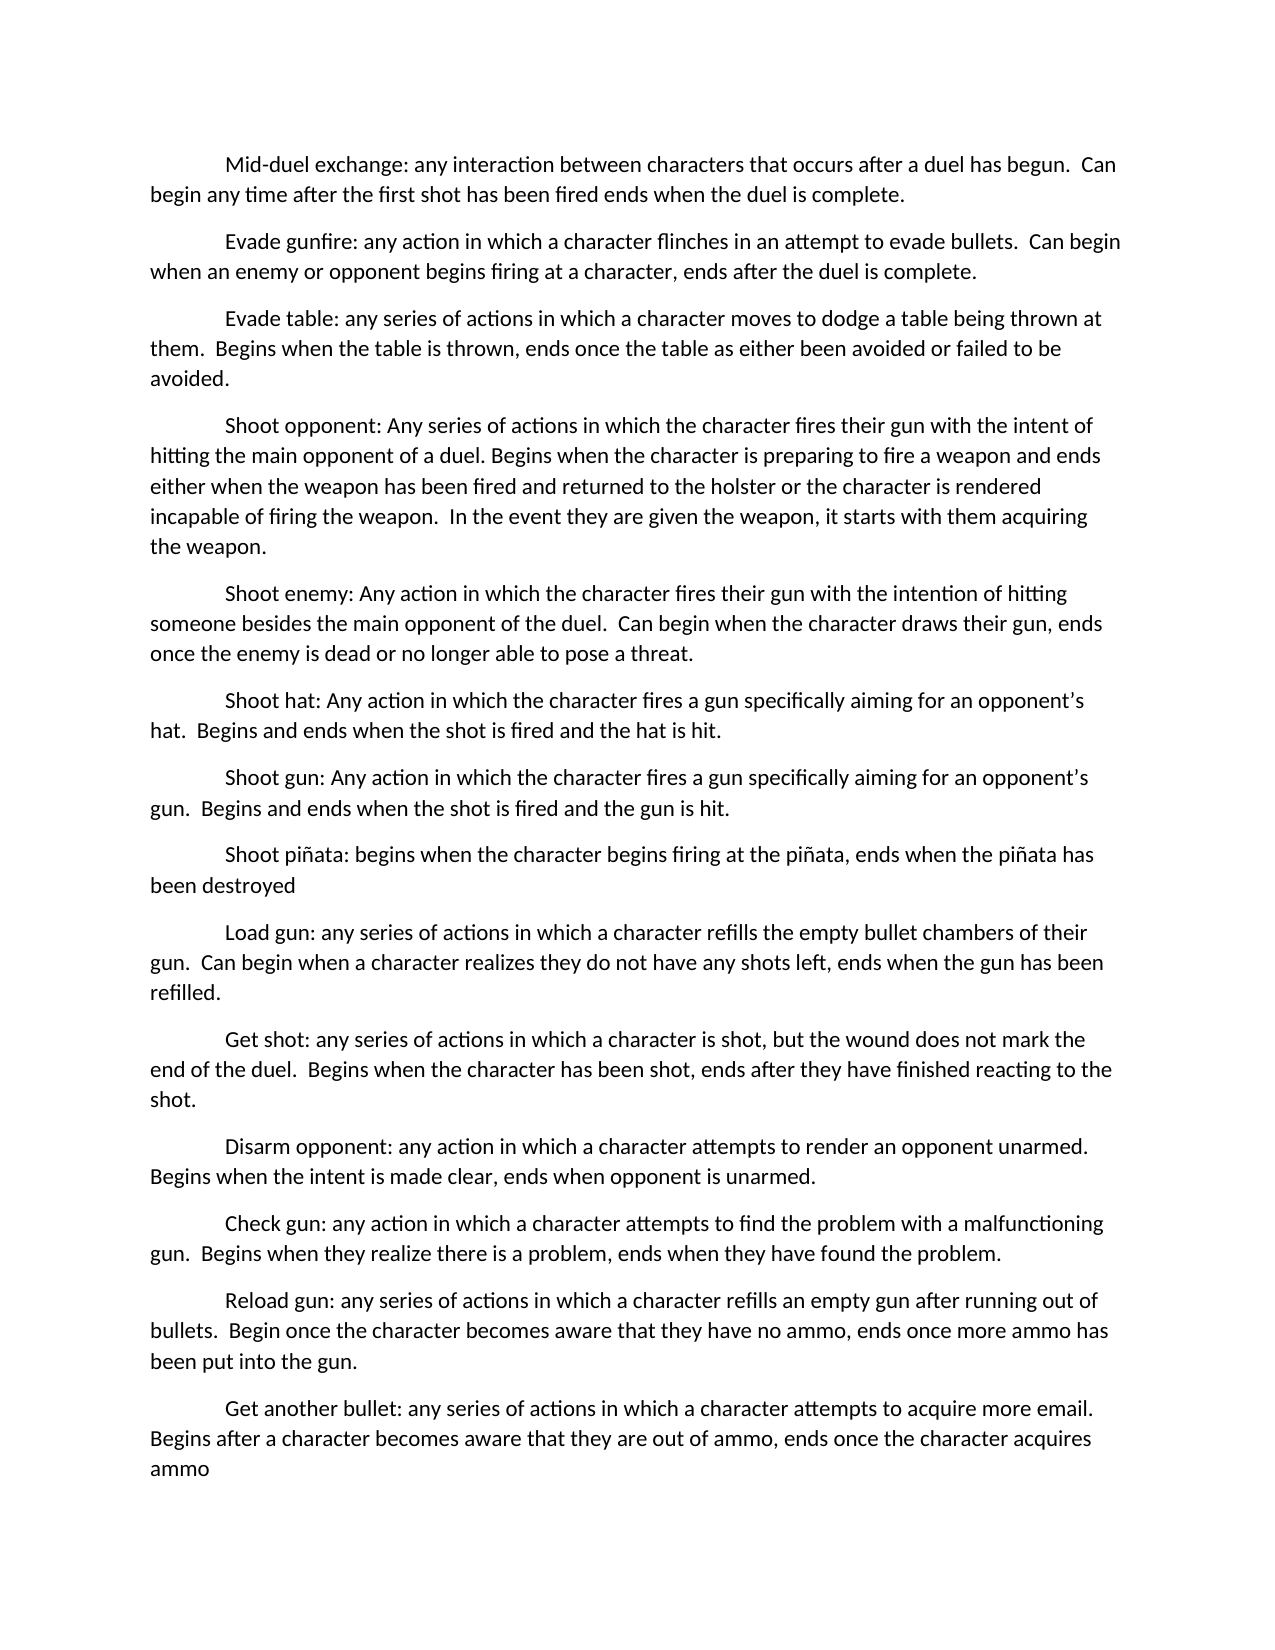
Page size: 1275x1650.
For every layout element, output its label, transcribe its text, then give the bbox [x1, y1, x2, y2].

text Shoot hat: Any action in which the character fires a gun specifically aiming for an opponent’s hat. Begins and ends when the shot is fired and the hat is hit. [150, 686, 1125, 745]
text Mid-duel exchange: any interaction between characters that occurs after a duel has begun. Can begin any time after the first shot has been fired ends when the duel is complete. [150, 150, 1125, 208]
text Evade gunfire: any action in which a character flinches in an attempt to evade bullets. Can begin when an enemy or opponent begins firing at a character, ends after the duel is complete. [150, 227, 1125, 285]
text Check gun: any action in which a character attempts to find the problem with a malfunctioning gun. Begins when they realize there is a problem, ends when they have found the problem. [150, 1209, 1125, 1268]
text Reload gun: any series of actions in which a character refills an empty gun after running out of bullets. Begin once the character becomes aware that they have no ammo, ends once more ammo has been put into the gun. [150, 1286, 1125, 1375]
text Shoot piñata: begins when the character begins firing at the piñata, ends when the piñata has been destroyed [150, 841, 1125, 899]
text Shoot enemy: Any action in which the character fires their gun with the intention of hitting someone besides the main opponent of the duel. Can begin when the character draws their gun, ends once the enemy is dead or no longer able to pose a threat. [150, 579, 1125, 668]
text Load gun: any series of actions in which a character refills the empty bullet chambers of their gun. Can begin when a character realizes they do not have any shots left, ends when the gun has been refilled. [150, 918, 1125, 1006]
text Evade table: any series of actions in which a character moves to dodge a table being thrown at them. Begins when the table is thrown, ends once the table as either been avoided or failed to be avoided. [150, 304, 1125, 393]
text Get shot: any series of actions in which a character is shot, but the wound does not mark the end of the duel. Begins when the character has been shot, ends after they have finished reacting to the shot. [150, 1025, 1125, 1113]
text Disarm opponent: any action in which a character attempts to render an opponent unarmed. Begins when the intent is made clear, ends when opponent is unarmed. [150, 1132, 1125, 1191]
text Shoot gun: Any action in which the character fires a gun specifically aiming for an opponent’s gun. Begins and ends when the shot is fired and the gun is hit. [150, 763, 1125, 822]
text Shoot opponent: Any series of actions in which the character fires their gun with the intent of hitting the main opponent of a duel. Begins when the character is preparing to fire a weapon and ends either when the weapon has been fired and returned to the holster or the character is rendered incapable of firing the weapon. In the event they are given the weapon, it starts with them acquiring the weapon. [150, 411, 1125, 560]
text Get another bullet: any series of actions in which a character attempts to acquire more email. Begins after a character becomes aware that they are out of ammo, ends once the character acquires ammo [150, 1394, 1125, 1482]
